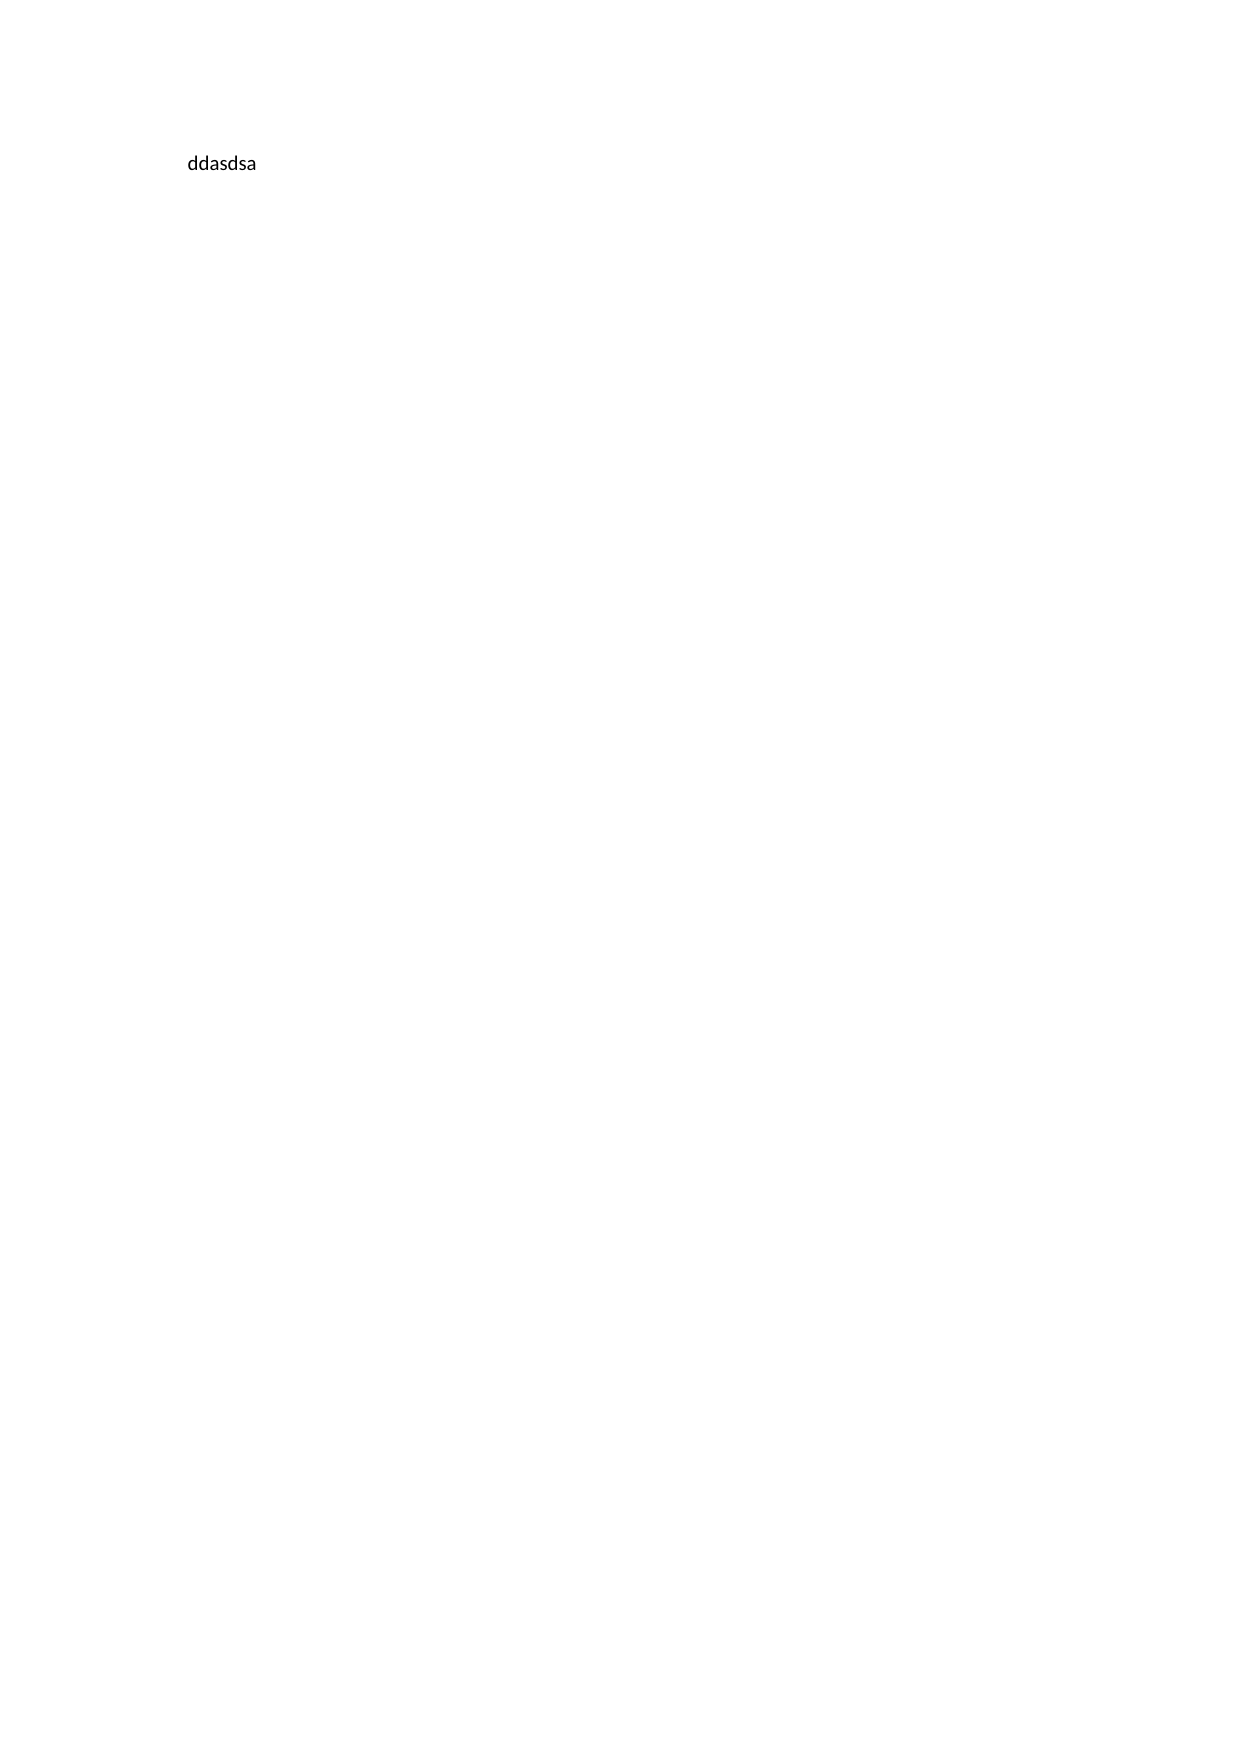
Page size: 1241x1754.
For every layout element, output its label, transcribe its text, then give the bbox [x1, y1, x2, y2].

text ddasdsa [187, 150, 1053, 175]
